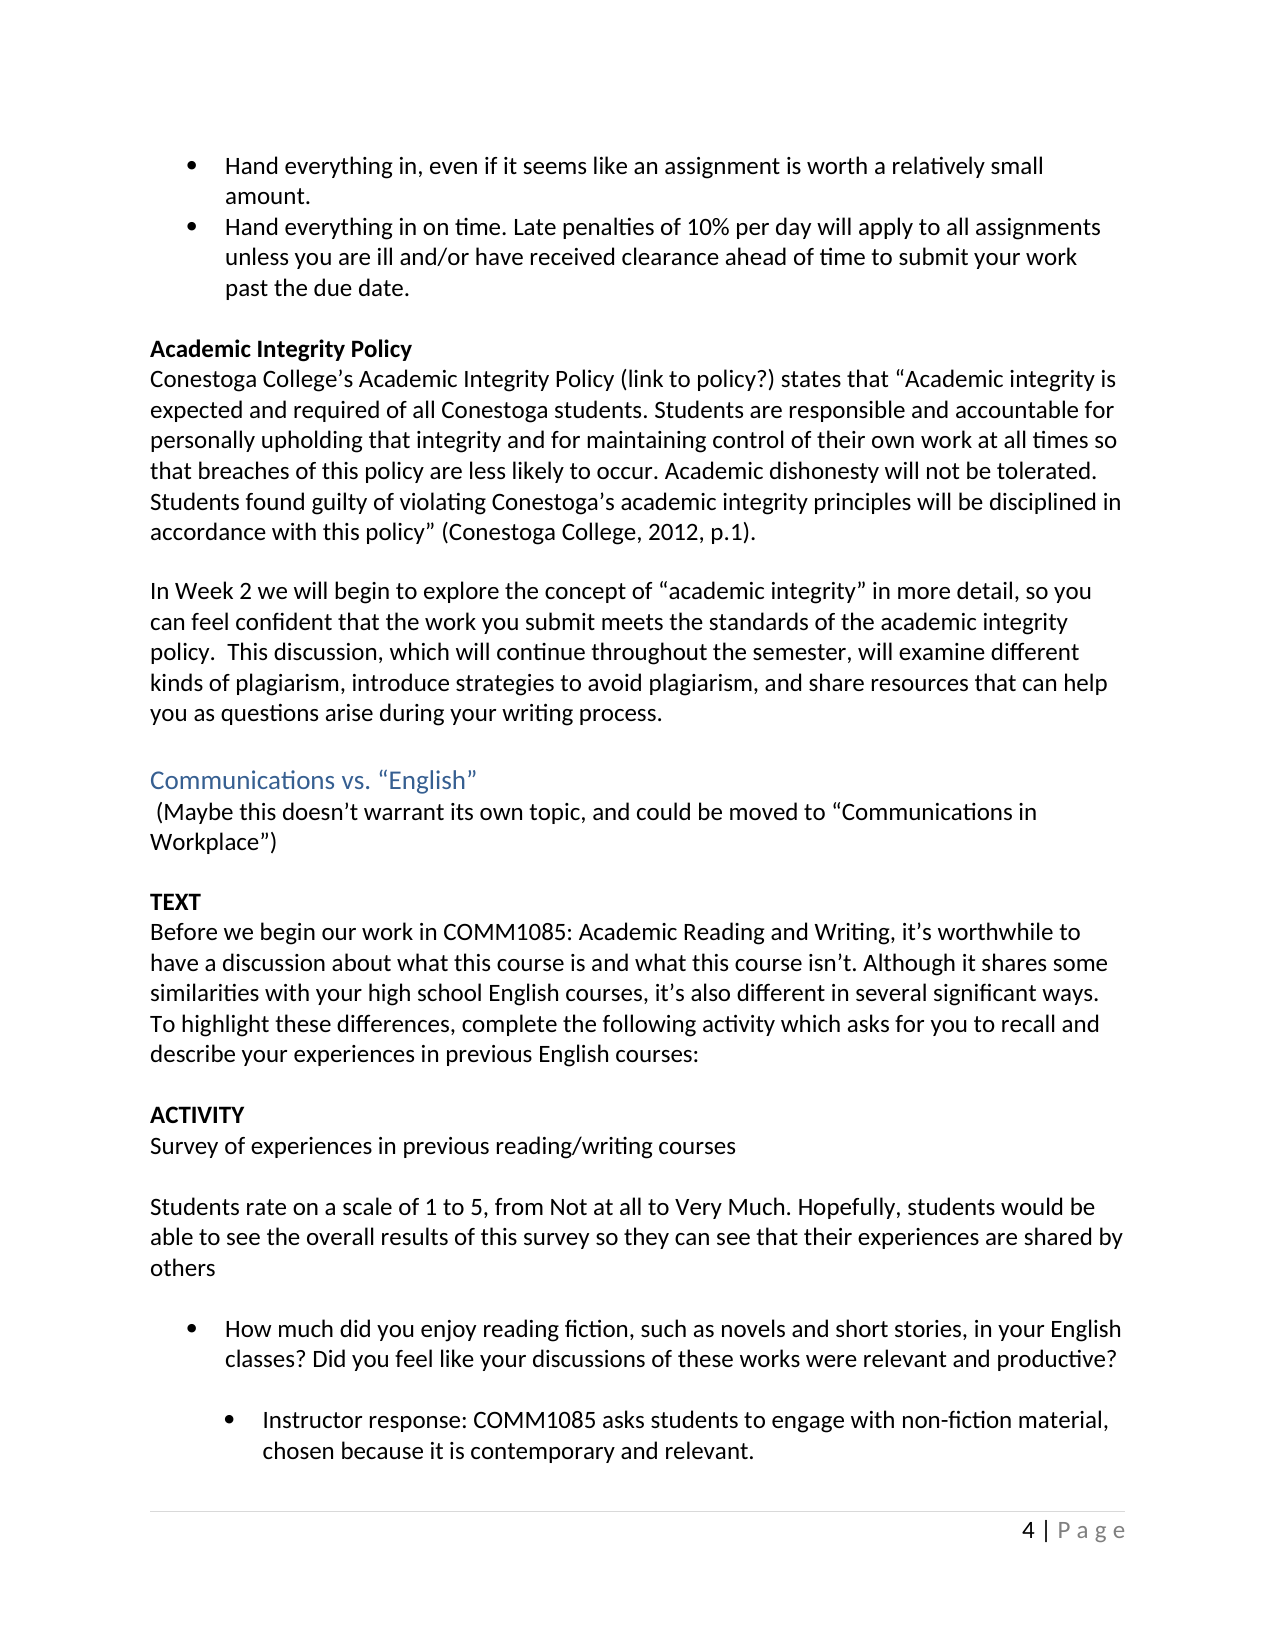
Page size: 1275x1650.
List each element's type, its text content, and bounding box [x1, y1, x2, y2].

text Academic Integrity Policy [150, 333, 1125, 364]
list Hand everything in, even if it seems like an assignment is worth a relatively small amount. [187, 150, 1125, 211]
text TEXT [150, 886, 1125, 916]
list Instructor response: COMM1085 asks students to engage with non-fiction material, chosen because it is contemporary and relevant. [225, 1404, 1125, 1494]
text (Maybe this doesn’t warrant its own topic, and could be moved to “Communications in Workplace”) [150, 796, 1125, 886]
text Students rate on a scale of 1 to 5, from Not at all to Very Much. Hopefully, students would be able to see the overall results of this survey so they can see that their experiences are shared by others [150, 1191, 1125, 1282]
list How much did you enjoy reading fiction, such as novels and short stories, in your English classes? Did you feel like your discussions of these works were relevant and productive? [187, 1313, 1125, 1374]
text ACTIVITY [150, 1099, 1125, 1130]
text Conestoga College’s Academic Integrity Policy (link to policy?) states that “Academic integrity is expected and required of all Conestoga students. Students are responsible and accountable for personally upholding that integrity and for maintaining control of their own work at all times so that breaches of this policy are less likely to occur. Academic dishonesty will not be tolerated. Students found guilty of violating Conestoga’s academic integrity principles will be disciplined in accordance with this policy” (Conestoga College, 2012, p.1). [150, 364, 1125, 576]
text Survey of experiences in previous reading/writing courses [150, 1130, 1125, 1160]
text Before we begin our work in COMM1085: Academic Reading and Writing, it’s worthwhile to have a discussion about what this course is and what this course isn’t. Although it shares some similarities with your high school English courses, it’s also different in several significant ways. To highlight these differences, complete the following activity which asks for you to recall and describe your experiences in previous English courses: [150, 916, 1125, 1069]
list Hand everything in on time. Late penalties of 10% per day will apply to all assignments unless you are ill and/or have received clearance ahead of time to submit your work past the due date. [187, 211, 1125, 303]
subtitle Communications vs. “English” [150, 763, 1125, 796]
text In Week 2 we will begin to explore the concept of “academic integrity” in more detail, so you can feel confident that the work you submit meets the standards of the academic integrity policy. This discussion, which will continue throughout the semester, will examine different kinds of plagiarism, introduce strategies to avoid plagiarism, and share resources that can help you as questions arise during your writing process. [150, 576, 1125, 728]
